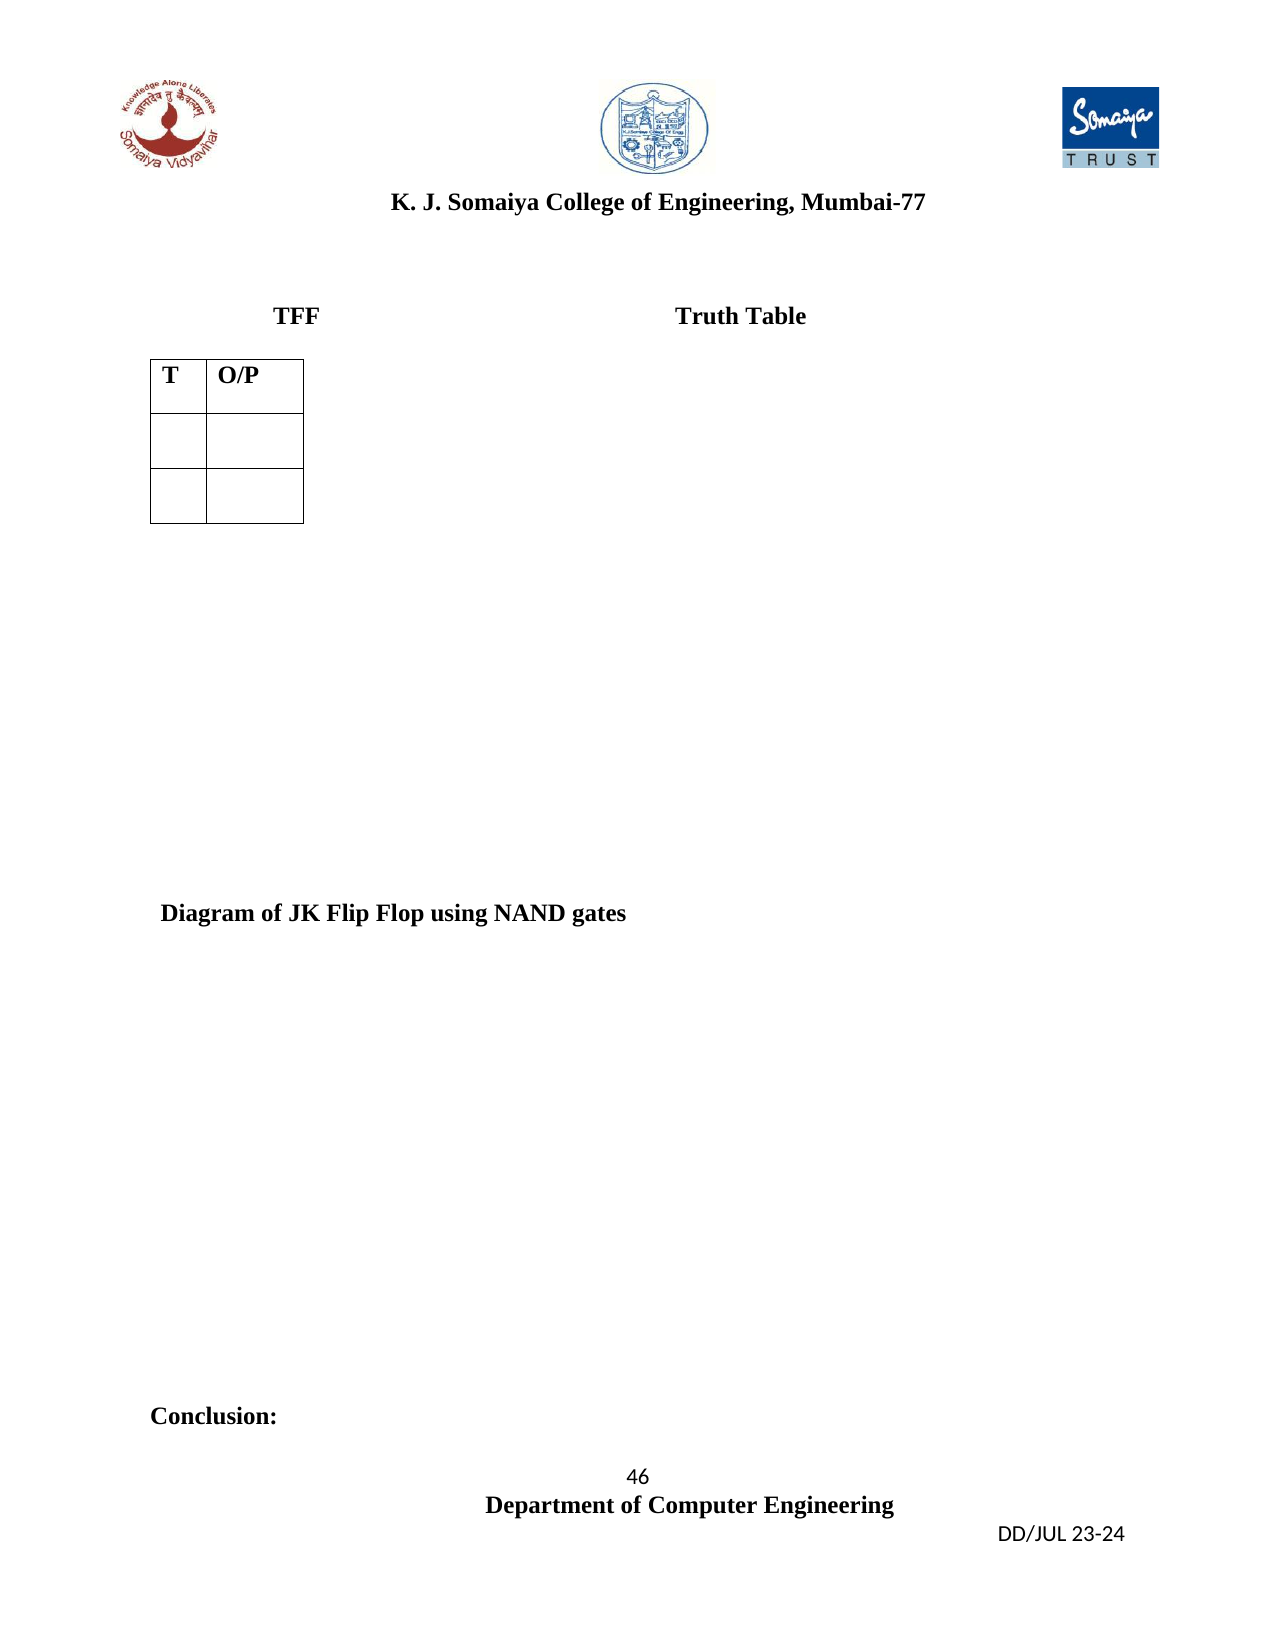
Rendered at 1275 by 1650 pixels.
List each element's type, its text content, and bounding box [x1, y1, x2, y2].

picture [120, 80, 218, 168]
text Diagram of JK Flip Flop using NAND gates [160, 898, 1125, 927]
text TFF Truth Table [160, 301, 1125, 359]
text Conclusion: [150, 1401, 1125, 1430]
table_cell [151, 469, 206, 523]
picture [1062, 87, 1160, 168]
picture [598, 79, 716, 176]
table_cell [207, 469, 303, 523]
table_cell [207, 414, 303, 468]
table_header O/P [207, 360, 303, 413]
table_header T [151, 360, 206, 413]
table_cell [151, 414, 206, 468]
